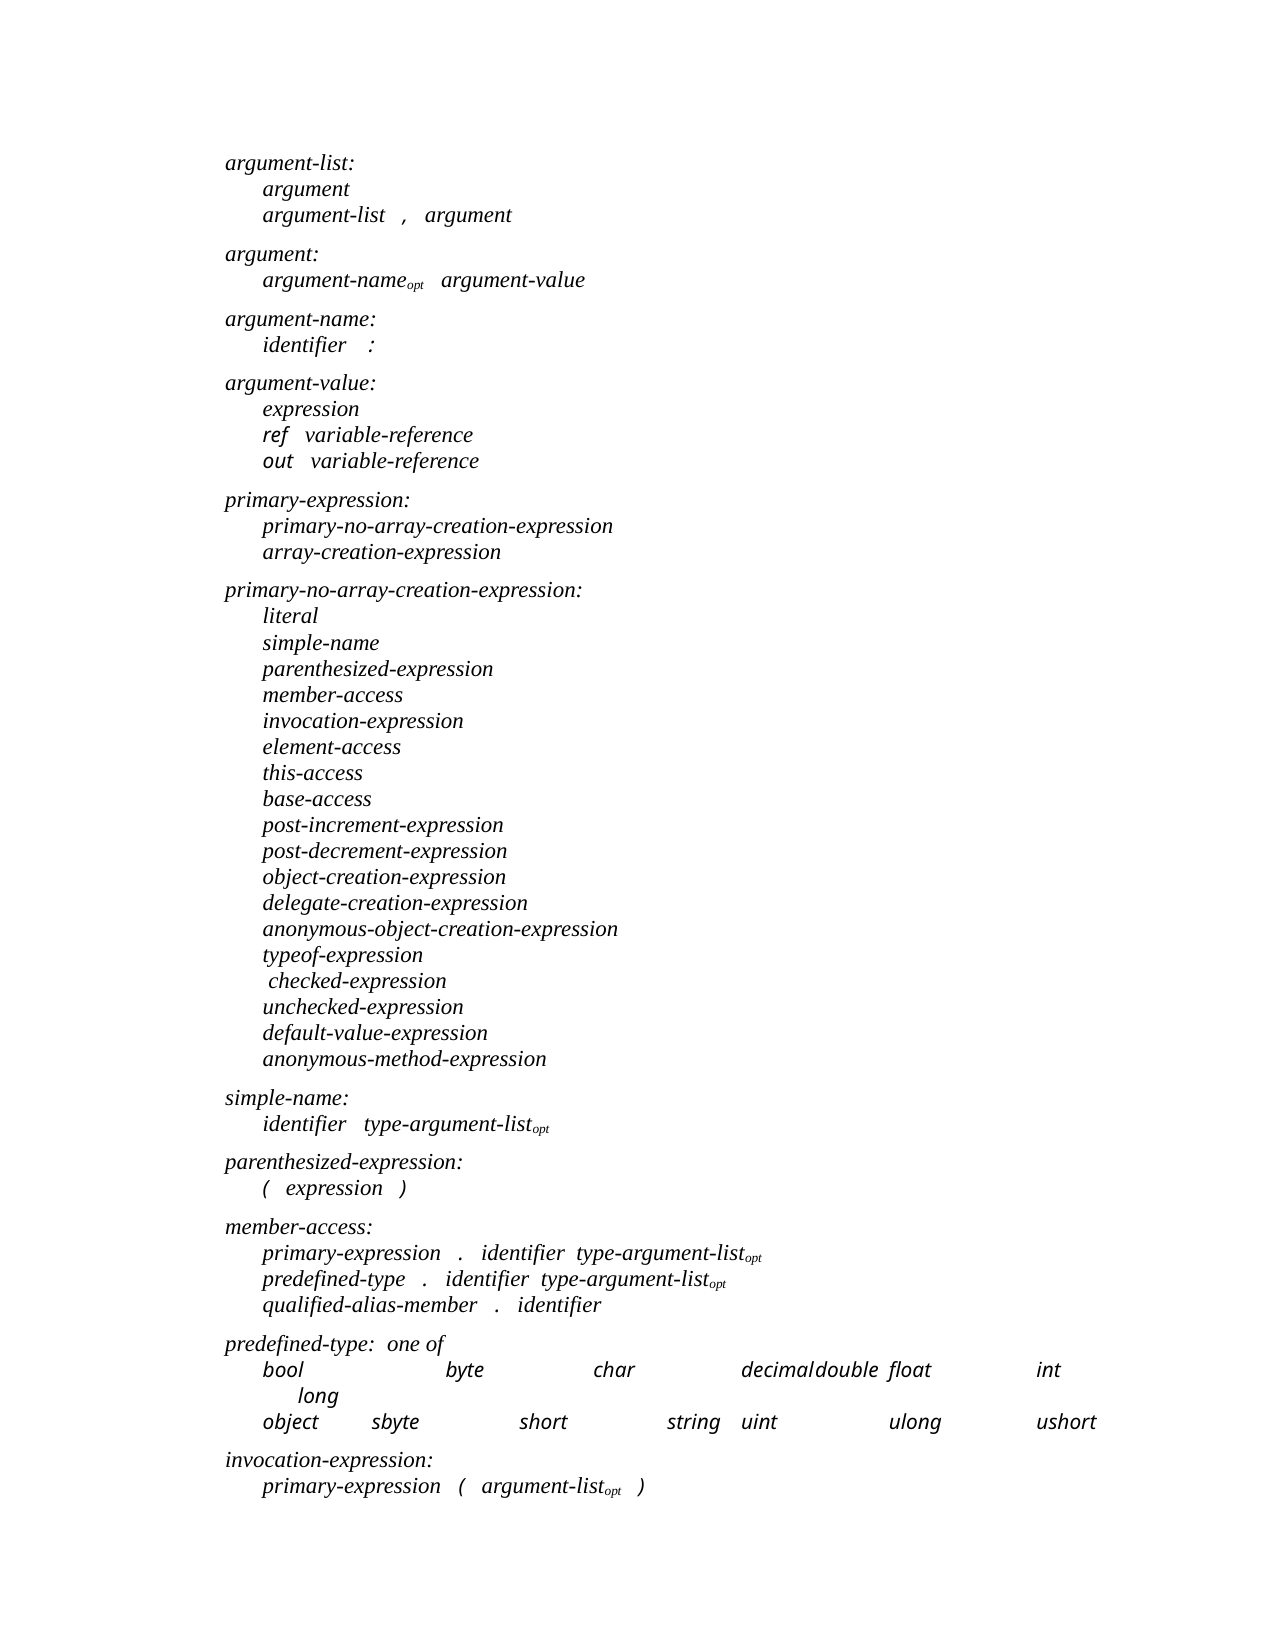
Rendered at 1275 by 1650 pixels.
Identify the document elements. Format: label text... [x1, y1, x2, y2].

text primary-expression: primary-no-array-creation-expression array-creation-expression [225, 486, 1125, 564]
text primary-no-array-creation-expression: literal simple-name parenthesized-expression member-access invocation-expression element-access this-access base-access post-increment-expression post-decrement-expression object-creation-expression delegate-creation-expression anonymous-object-creation-expression typeof-expression checked-expression unchecked-expression default-value-expression anonymous-method-expression [225, 577, 1125, 1072]
text parenthesized-expression: ( expression ) [225, 1149, 1125, 1201]
text simple-name: identifier type-argument-listopt [225, 1084, 1125, 1136]
text argument-name: identifier : [225, 305, 1125, 357]
text predefined-type: one of bool byte char decimal double float int long object sbyte short string uint ulong ushort [225, 1330, 1125, 1434]
text argument-value: expression ref variable-reference out variable-reference [225, 370, 1125, 474]
text argument: argument-nameopt argument-value [225, 241, 1125, 293]
text argument-list: argument argument-list , argument [225, 150, 1125, 228]
text invocation-expression: primary-expression ( argument-listopt ) [225, 1447, 1125, 1499]
text member-access: primary-expression . identifier type-argument-listopt predefined-type . identifier type-argument-listopt qualified-alias-member . identifier [225, 1213, 1125, 1318]
